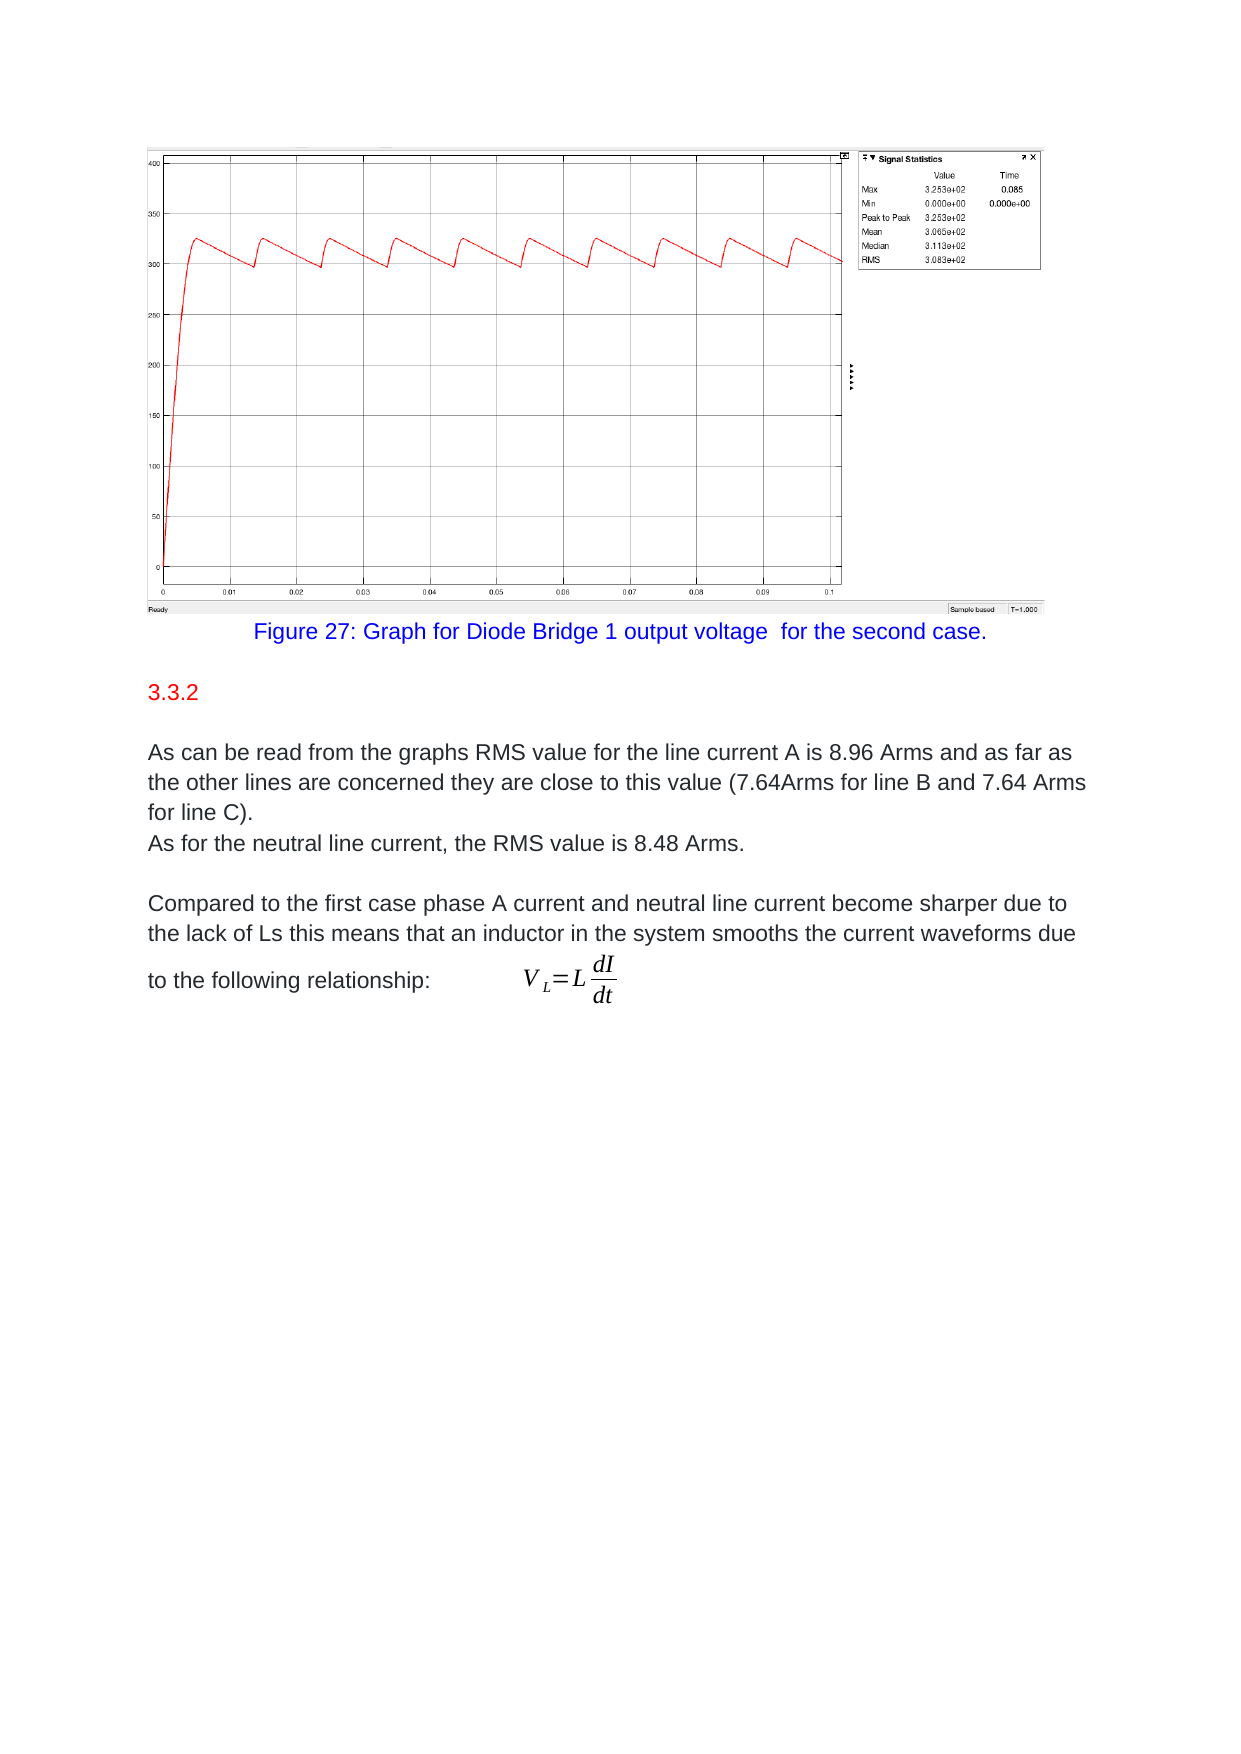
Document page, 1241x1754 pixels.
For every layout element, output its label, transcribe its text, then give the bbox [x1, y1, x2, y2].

text Figure 27: Graph for Diode Bridge 1 output voltage for the second case. [774, 618, 1093, 644]
text 3.3.2 [148, 678, 1093, 705]
text As can be read from the graphs RMS value for the line current A is 8.96 Arms and as far as the other lines are concerned they are close to this value (7.64Arms for line B and 7.64 Arms for line C). [148, 739, 1093, 826]
text Figure 27: Graph for Diode Bridge 1 output voltage for the second case. [148, 618, 466, 644]
text Compared to the first case phase A current and neutral line current become sharper due to the lack of Ls this means that an inductor in the system smooths the current waveforms due to the following relationship: [148, 890, 1093, 1009]
text As for the neutral line current, the RMS value is 8.48 Arms. [148, 829, 1093, 856]
picture [147, 147, 1045, 614]
